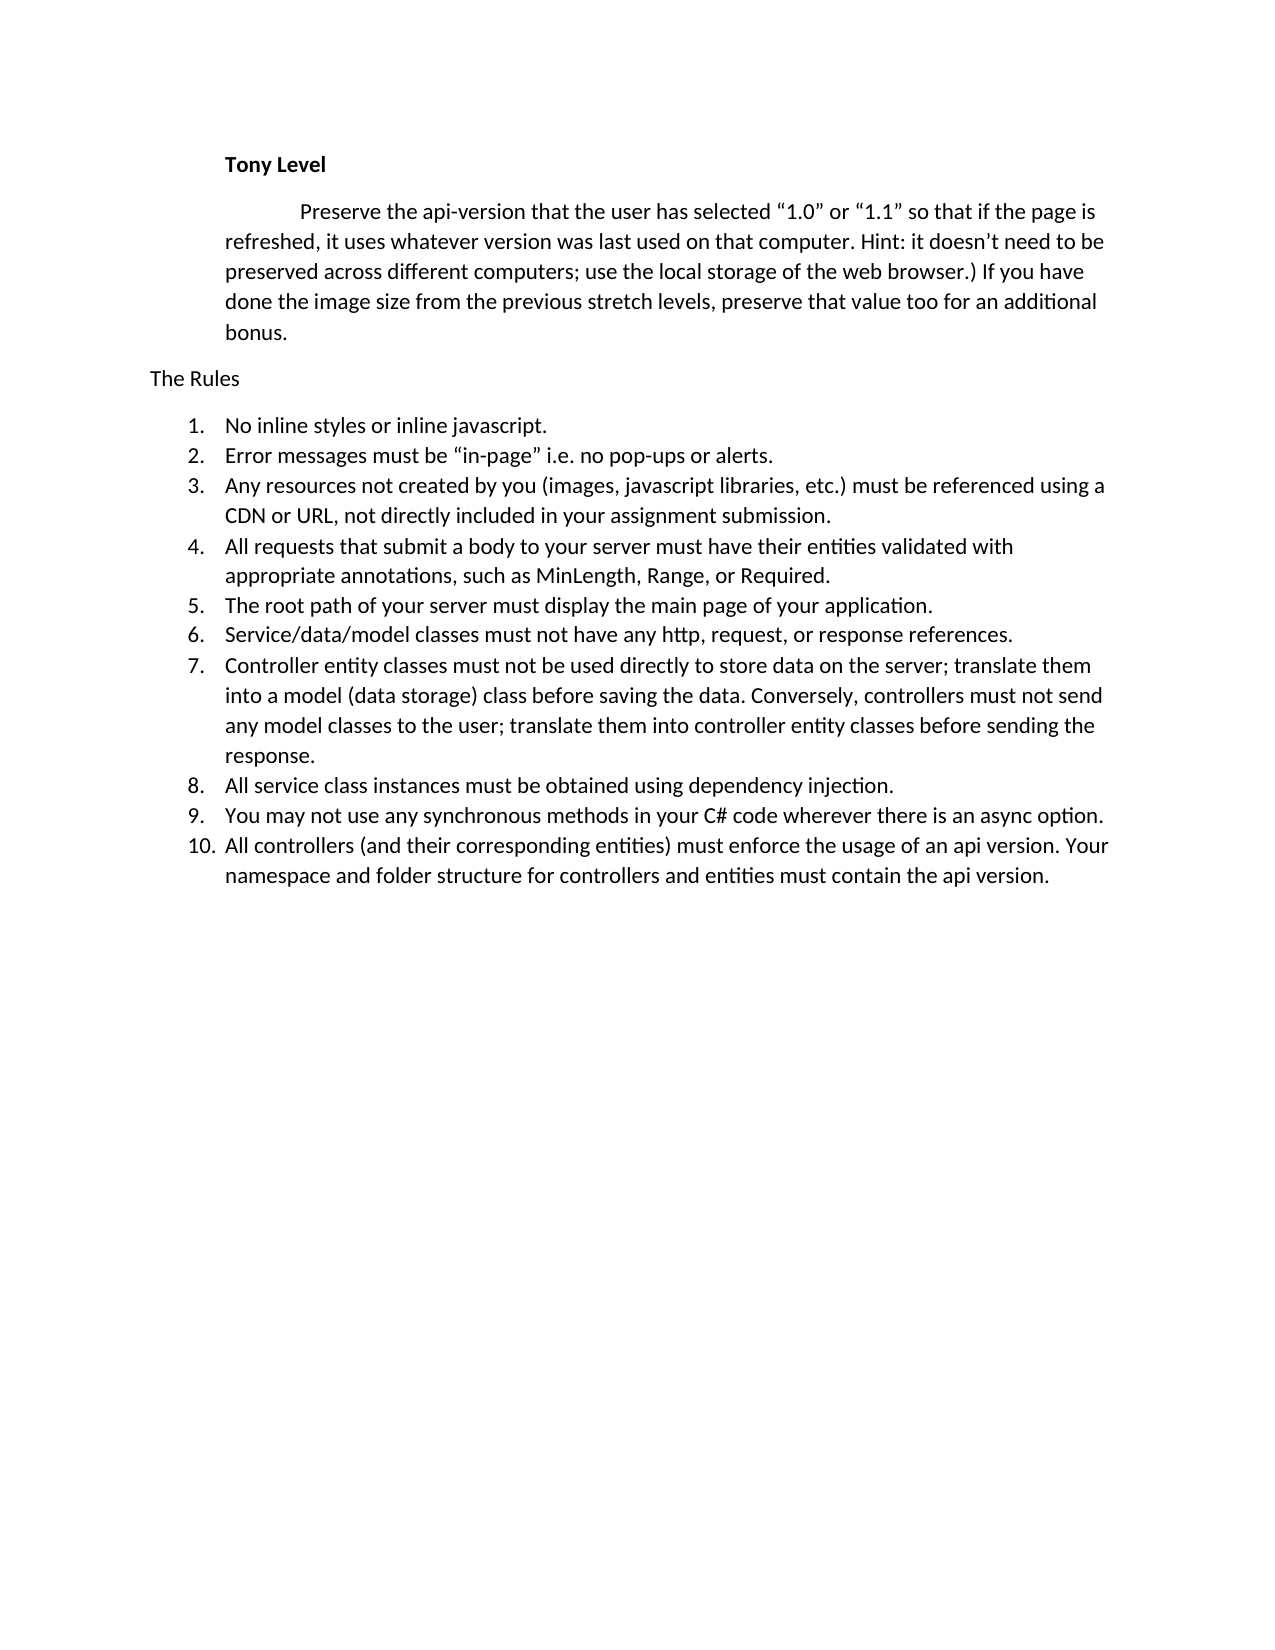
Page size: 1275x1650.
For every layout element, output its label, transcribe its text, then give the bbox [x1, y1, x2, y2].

list Controller entity classes must not be used directly to store data on the server; translate them into a model (data storage) class before saving the data. Conversely, controllers must not send any model classes to the user; translate them into controller entity classes before sending the response. [187, 651, 1125, 769]
list All service class instances must be obtained using dependency injection. [187, 772, 1125, 799]
list All controllers (and their corresponding entities) must enforce the usage of an api version. Your namespace and folder structure for controllers and entities must contain the api version. [187, 831, 1125, 889]
list You may not use any synchronous methods in your C# code wherever there is an async option. [187, 801, 1125, 829]
list All requests that submit a body to your server must have their entities validated with appropriate annotations, such as MinLength, Range, or Required. [187, 532, 1125, 589]
list No inline styles or inline javascript. [187, 411, 1125, 439]
list Any resources not created by you (images, javascript libraries, etc.) must be referenced using a CDN or URL, not directly included in your assignment submission. [187, 471, 1125, 529]
list The root path of your server must display the main page of your application. [187, 591, 1125, 619]
text The Rules [150, 364, 1125, 393]
text Preserve the api-version that the user has selected “1.0” or “1.1” so that if the page is refreshed, it uses whatever version was last used on that computer. Hint: it doesn’t need to be preserved across different computers; use the local storage of the web browser.) If you have done the image size from the previous stretch levels, preserve that value too for an additional bonus. [225, 197, 1125, 346]
list Service/data/model classes must not have any http, request, or response references. [187, 621, 1125, 648]
list Error messages must be “in-page” i.e. no pop-ups or alerts. [187, 441, 1125, 469]
text Tony Level [150, 150, 1125, 178]
